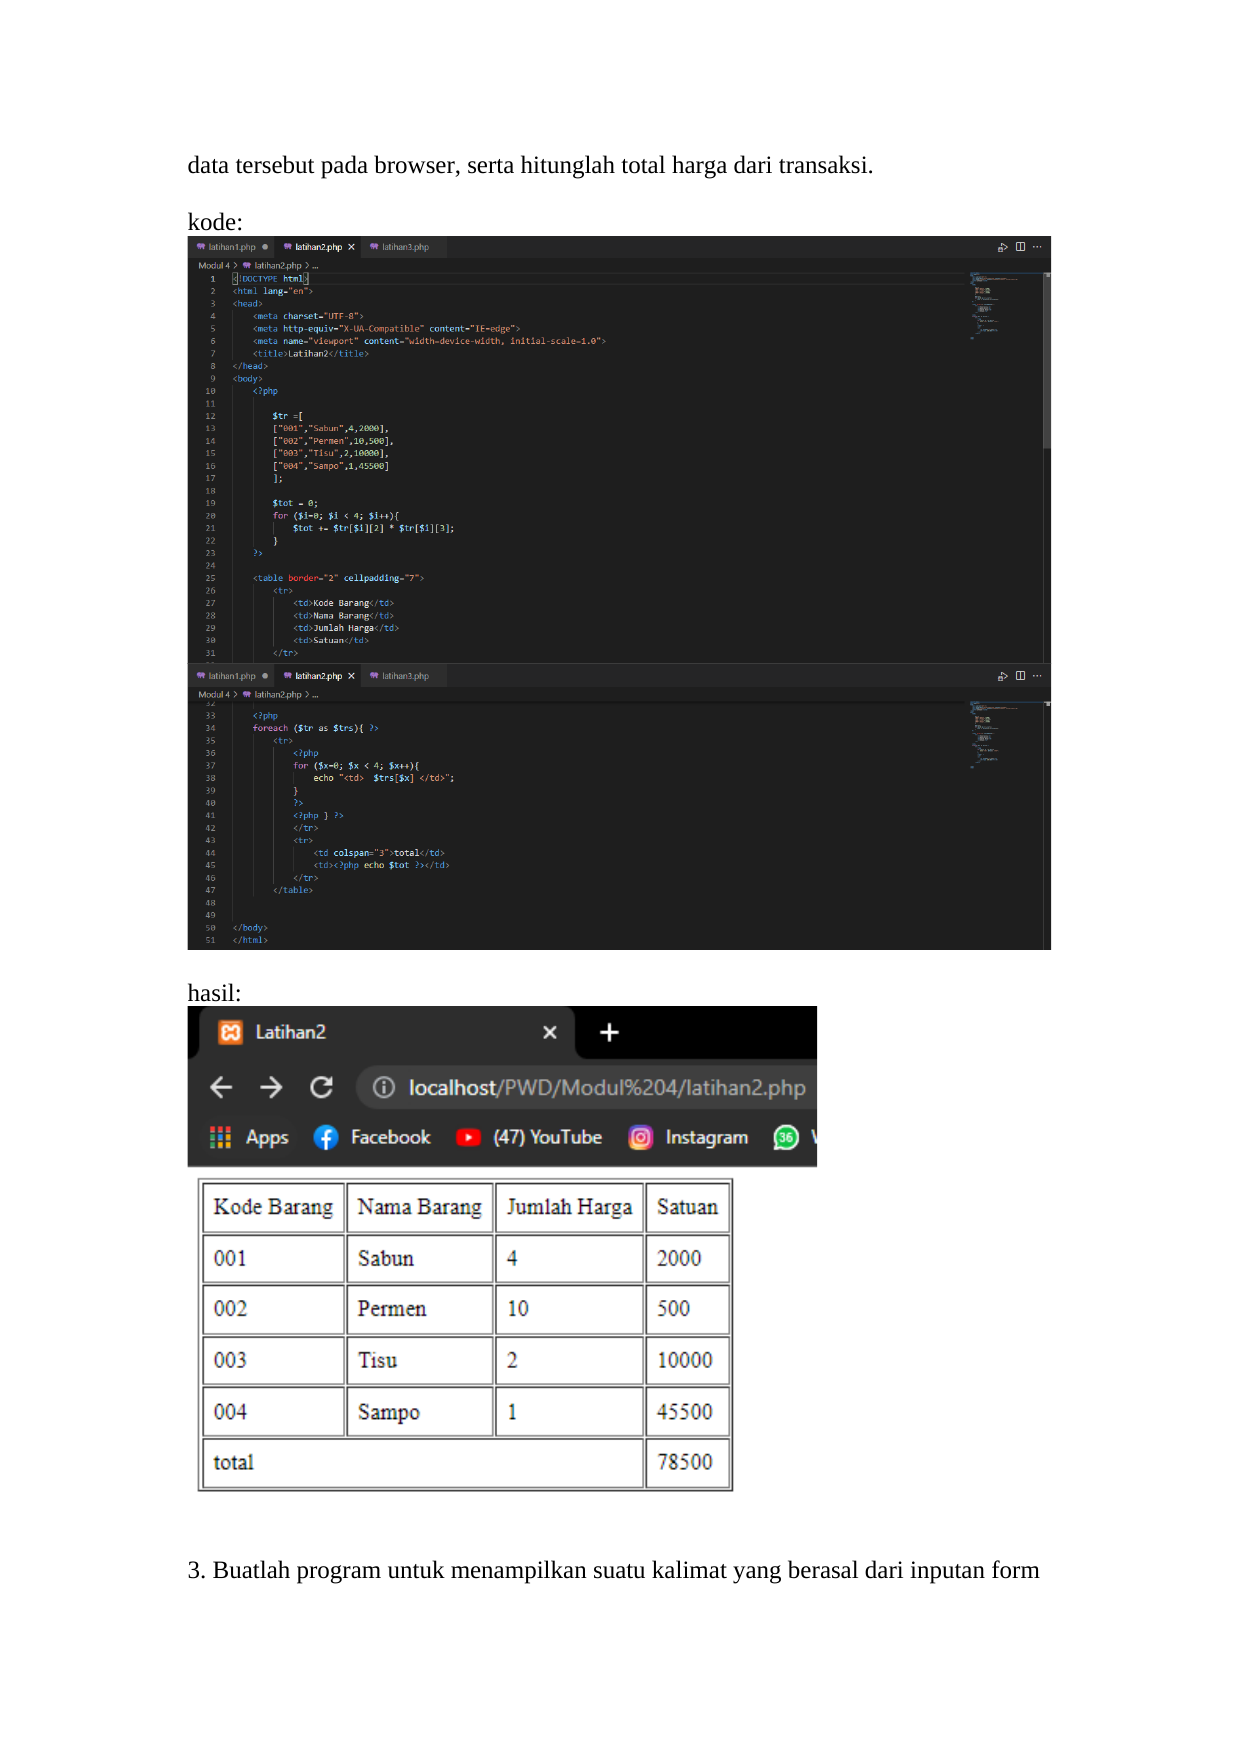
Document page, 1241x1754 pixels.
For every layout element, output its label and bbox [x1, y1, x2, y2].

text [187, 663, 1053, 1584]
text [187, 150, 1053, 663]
picture [187, 1006, 818, 1498]
picture [187, 236, 1052, 950]
